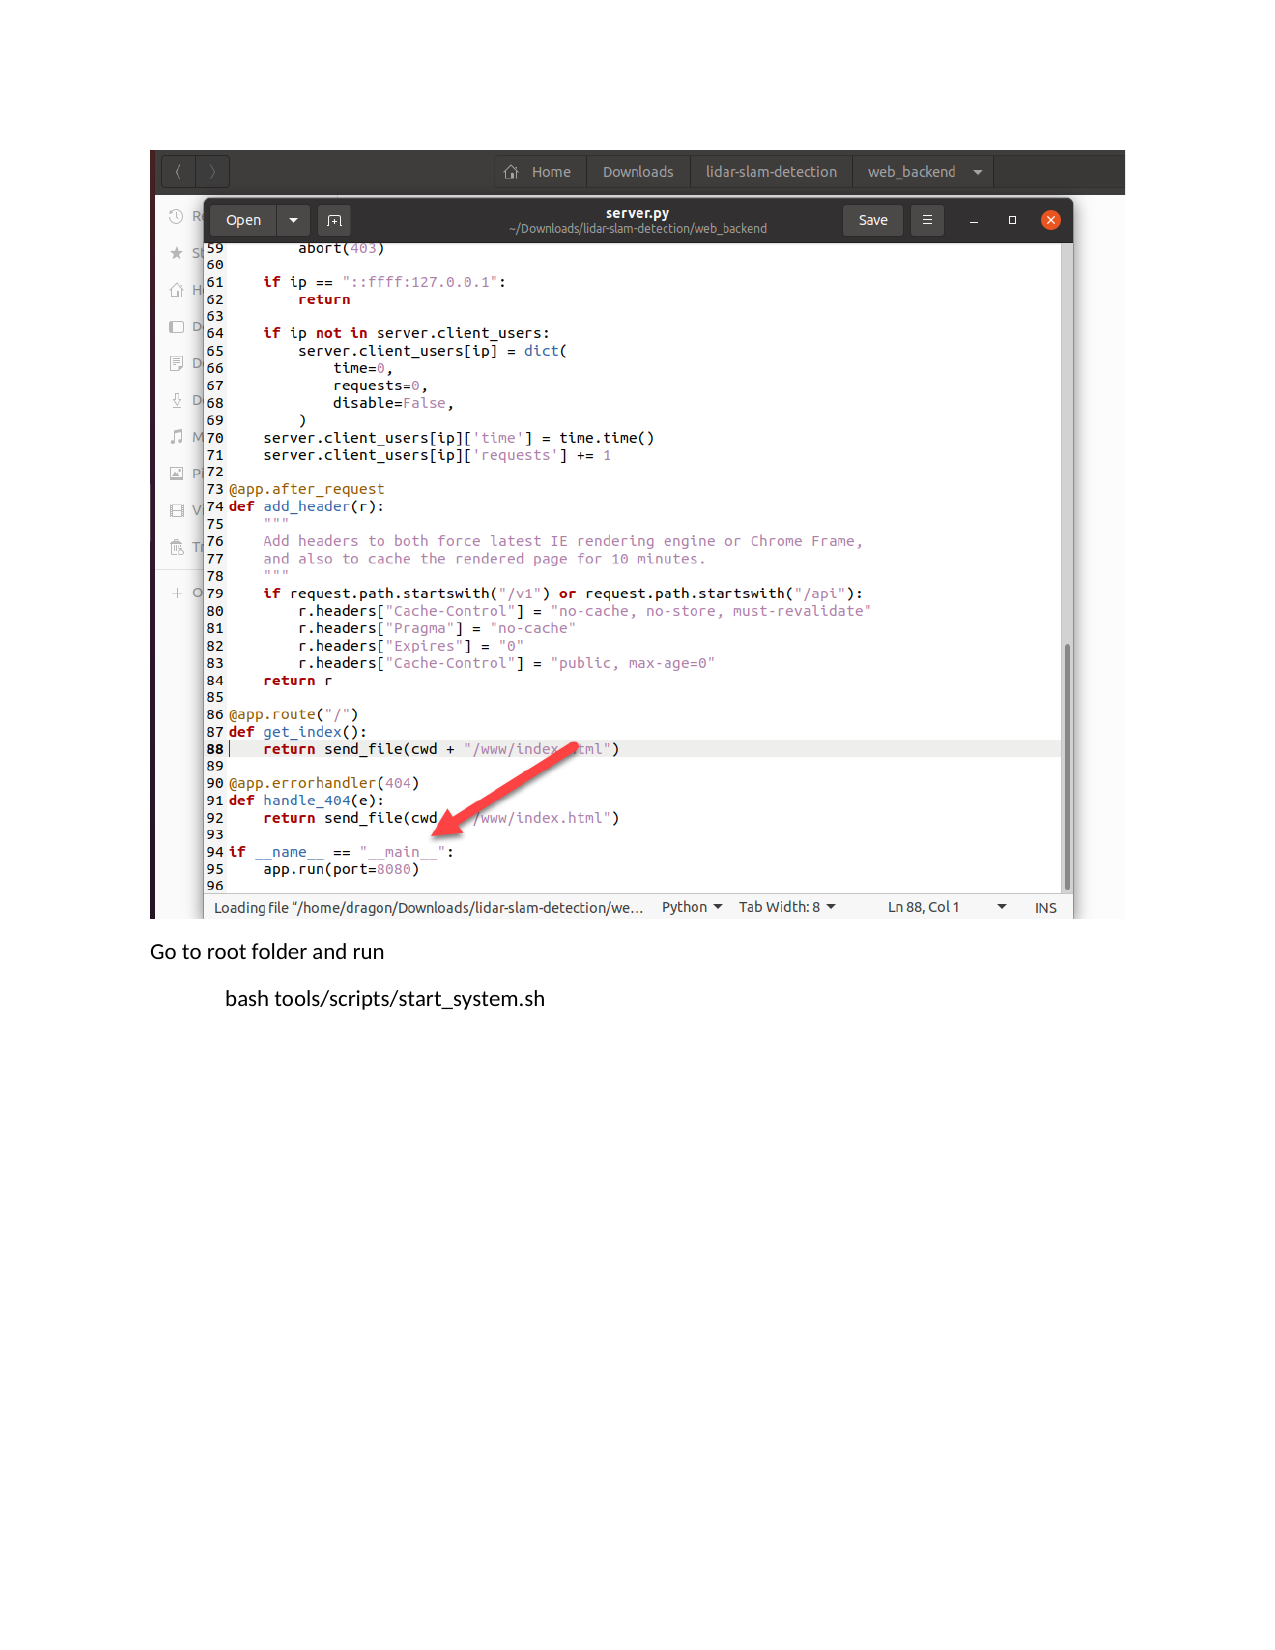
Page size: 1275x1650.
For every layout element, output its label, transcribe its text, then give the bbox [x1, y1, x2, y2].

picture [150, 150, 1125, 919]
text bash tools/scripts/start_system.sh [150, 984, 1125, 1012]
text Go to root folder and run [150, 937, 1125, 965]
